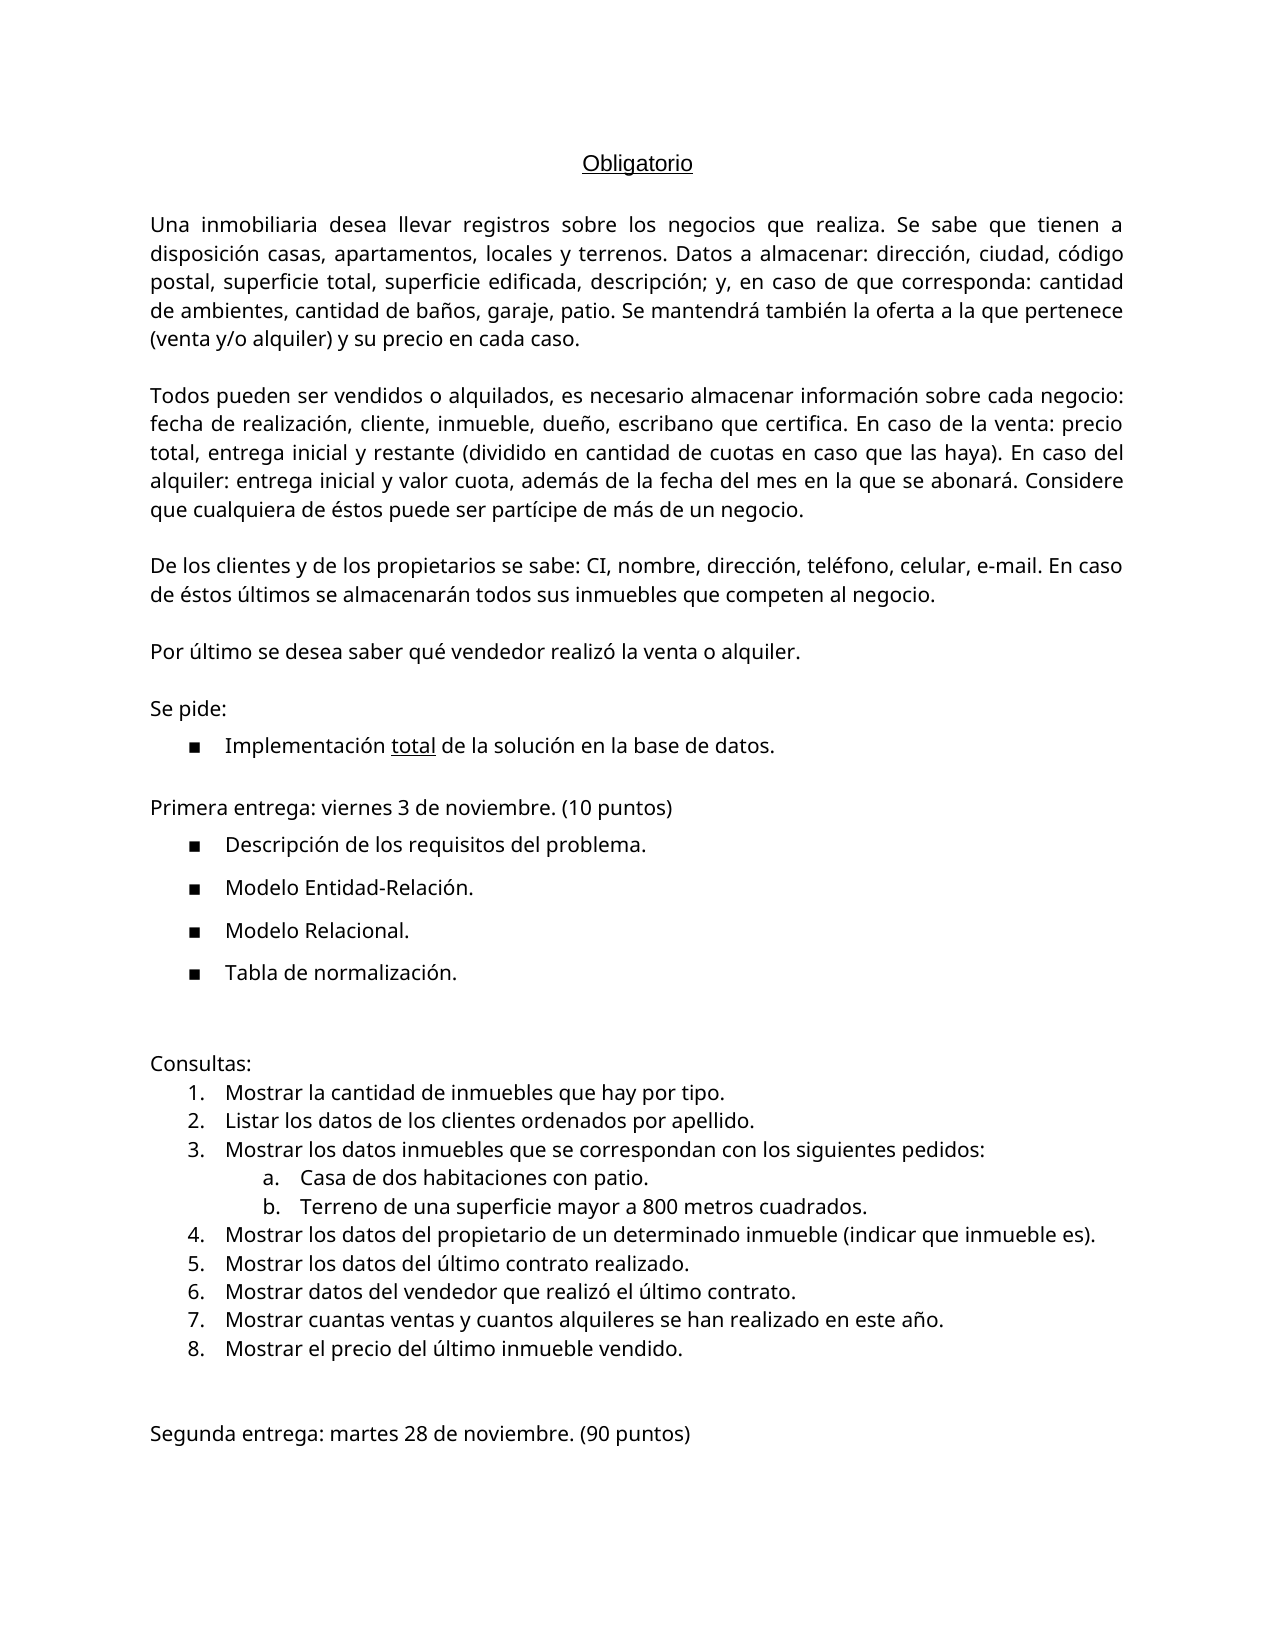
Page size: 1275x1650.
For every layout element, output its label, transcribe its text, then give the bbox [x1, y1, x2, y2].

text Todos pueden ser vendidos o alquilados, es necesario almacenar información sobre cada negocio: fecha de realización, cliente, inmueble, dueño, escribano que certifica. En caso de la venta: precio total, entrega inicial y restante (dividido en cantidad de cuotas en caso que las haya). En caso del alquiler: entrega inicial y valor cuota, además de la fecha del mes en la que se abonará. Considere que cualquiera de éstos puede ser partícipe de más de un negocio. [150, 381, 1125, 523]
text Una inmobiliaria desea llevar registros sobre los negocios que realiza. Se sabe que tienen a disposición casas, apartamentos, locales y terrenos. Datos a almacenar: dirección, ciudad, código postal, superficie total, superficie edificada, descripción; y, en caso de que corresponda: cantidad de ambientes, cantidad de baños, garaje, patio. Se mantendrá también la oferta a la que pertenece (venta y/o alquiler) y su precio en cada caso. [150, 210, 1125, 353]
text Por último se desea saber qué vendedor realizó la venta o alquiler. [150, 637, 1125, 665]
list Mostrar la cantidad de inmuebles que hay por tipo. [187, 1078, 1125, 1106]
text Se pide: [150, 694, 1125, 722]
text Segunda entrega: martes 28 de noviembre. (90 puntos) [150, 1419, 1125, 1448]
list Tabla de normalización. [187, 950, 1125, 993]
list Mostrar los datos inmuebles que se correspondan con los siguientes pedidos: [187, 1135, 1125, 1163]
list Mostrar el precio del último inmueble vendido. [187, 1334, 1125, 1362]
list Mostrar los datos del último contrato realizado. [187, 1249, 1125, 1277]
list Implementación total de la solución en la base de datos. [187, 722, 1125, 765]
list Casa de dos habitaciones con patio. [262, 1163, 1125, 1192]
list Modelo Relacional. [187, 907, 1125, 950]
list Modelo Entidad-Relación. [187, 864, 1125, 907]
list Mostrar datos del vendedor que realizó el último contrato. [187, 1277, 1125, 1306]
list Mostrar cuantas ventas y cuantos alquileres se han realizado en este año. [187, 1306, 1125, 1334]
list Listar los datos de los clientes ordenados por apellido. [187, 1106, 1125, 1135]
list Mostrar los datos del propietario de un determinado inmueble (indicar que inmueble es). [187, 1220, 1125, 1249]
list Descripción de los requisitos del problema. [187, 822, 1125, 864]
text Consultas: [150, 1049, 1125, 1078]
list Terreno de una superficie mayor a 800 metros cuadrados. [262, 1192, 1125, 1220]
text Obligatorio [150, 150, 1125, 176]
text Primera entrega: viernes 3 de noviembre. (10 puntos) [150, 793, 1125, 822]
text De los clientes y de los propietarios se sabe: CI, nombre, dirección, teléfono, celular, e-mail. En caso de éstos últimos se almacenarán todos sus inmuebles que competen al negocio. [150, 552, 1125, 608]
